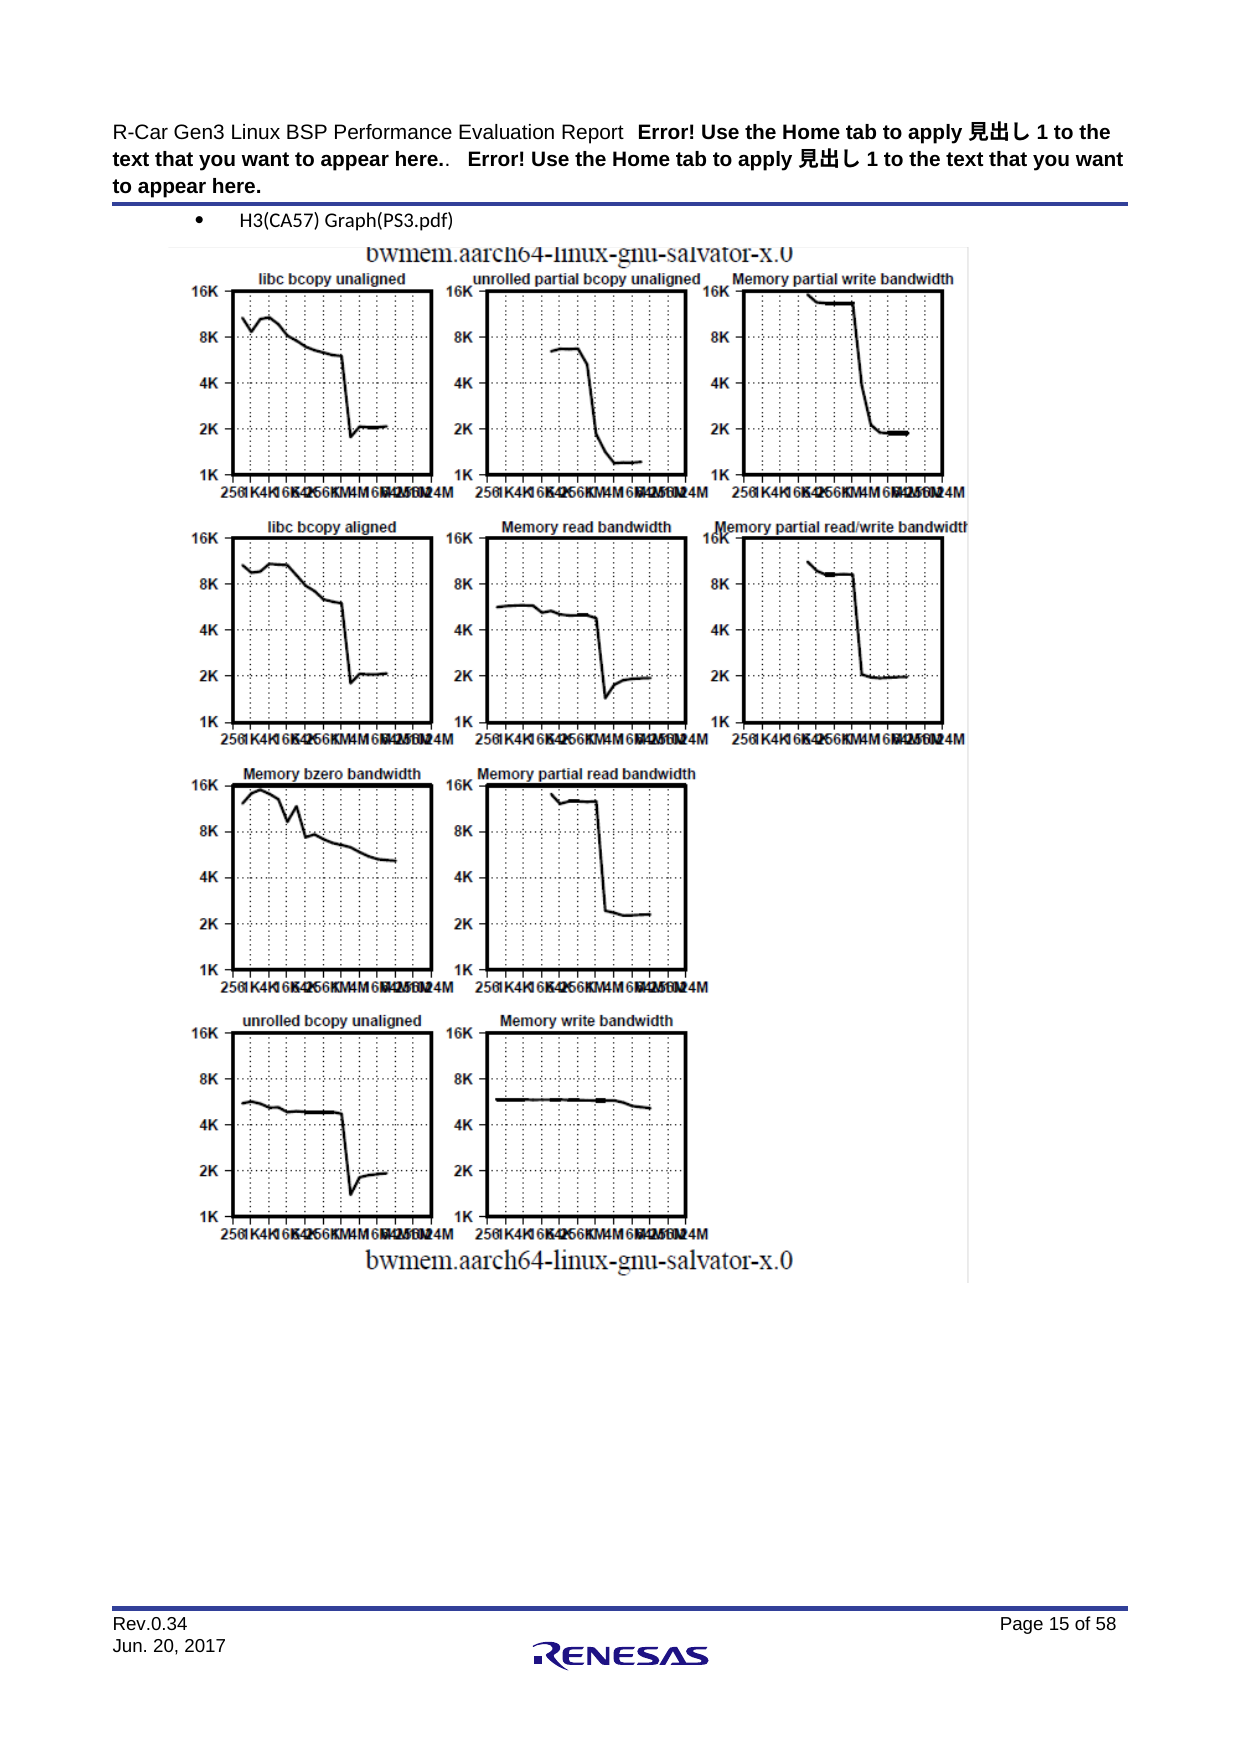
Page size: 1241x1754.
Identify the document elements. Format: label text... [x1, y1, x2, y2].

list H3(CA57) Graph(PS3.pdf) [196, 206, 1128, 233]
picture [168, 247, 969, 1283]
